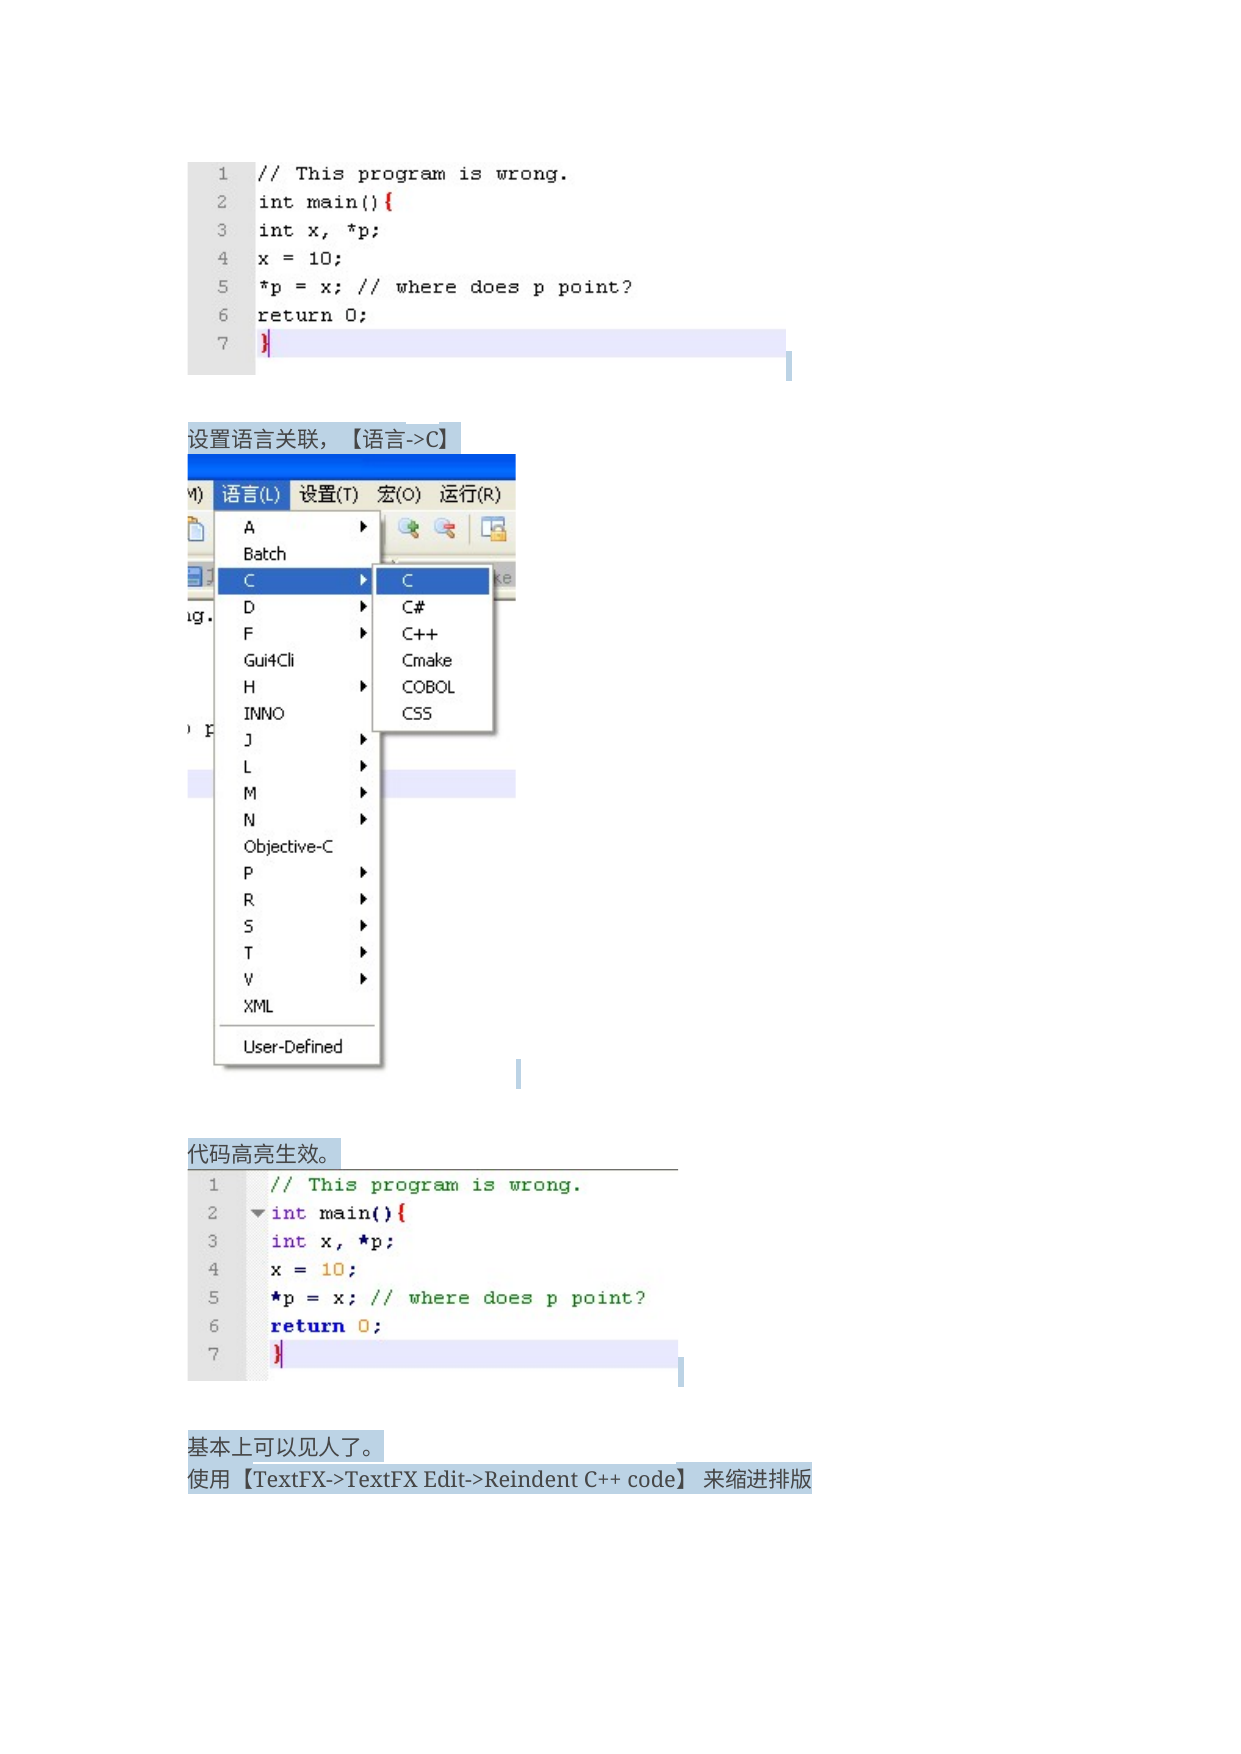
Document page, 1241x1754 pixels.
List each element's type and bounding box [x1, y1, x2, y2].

picture [187, 454, 516, 1083]
text [187, 162, 1053, 1494]
picture [187, 1169, 679, 1381]
picture [187, 162, 786, 375]
